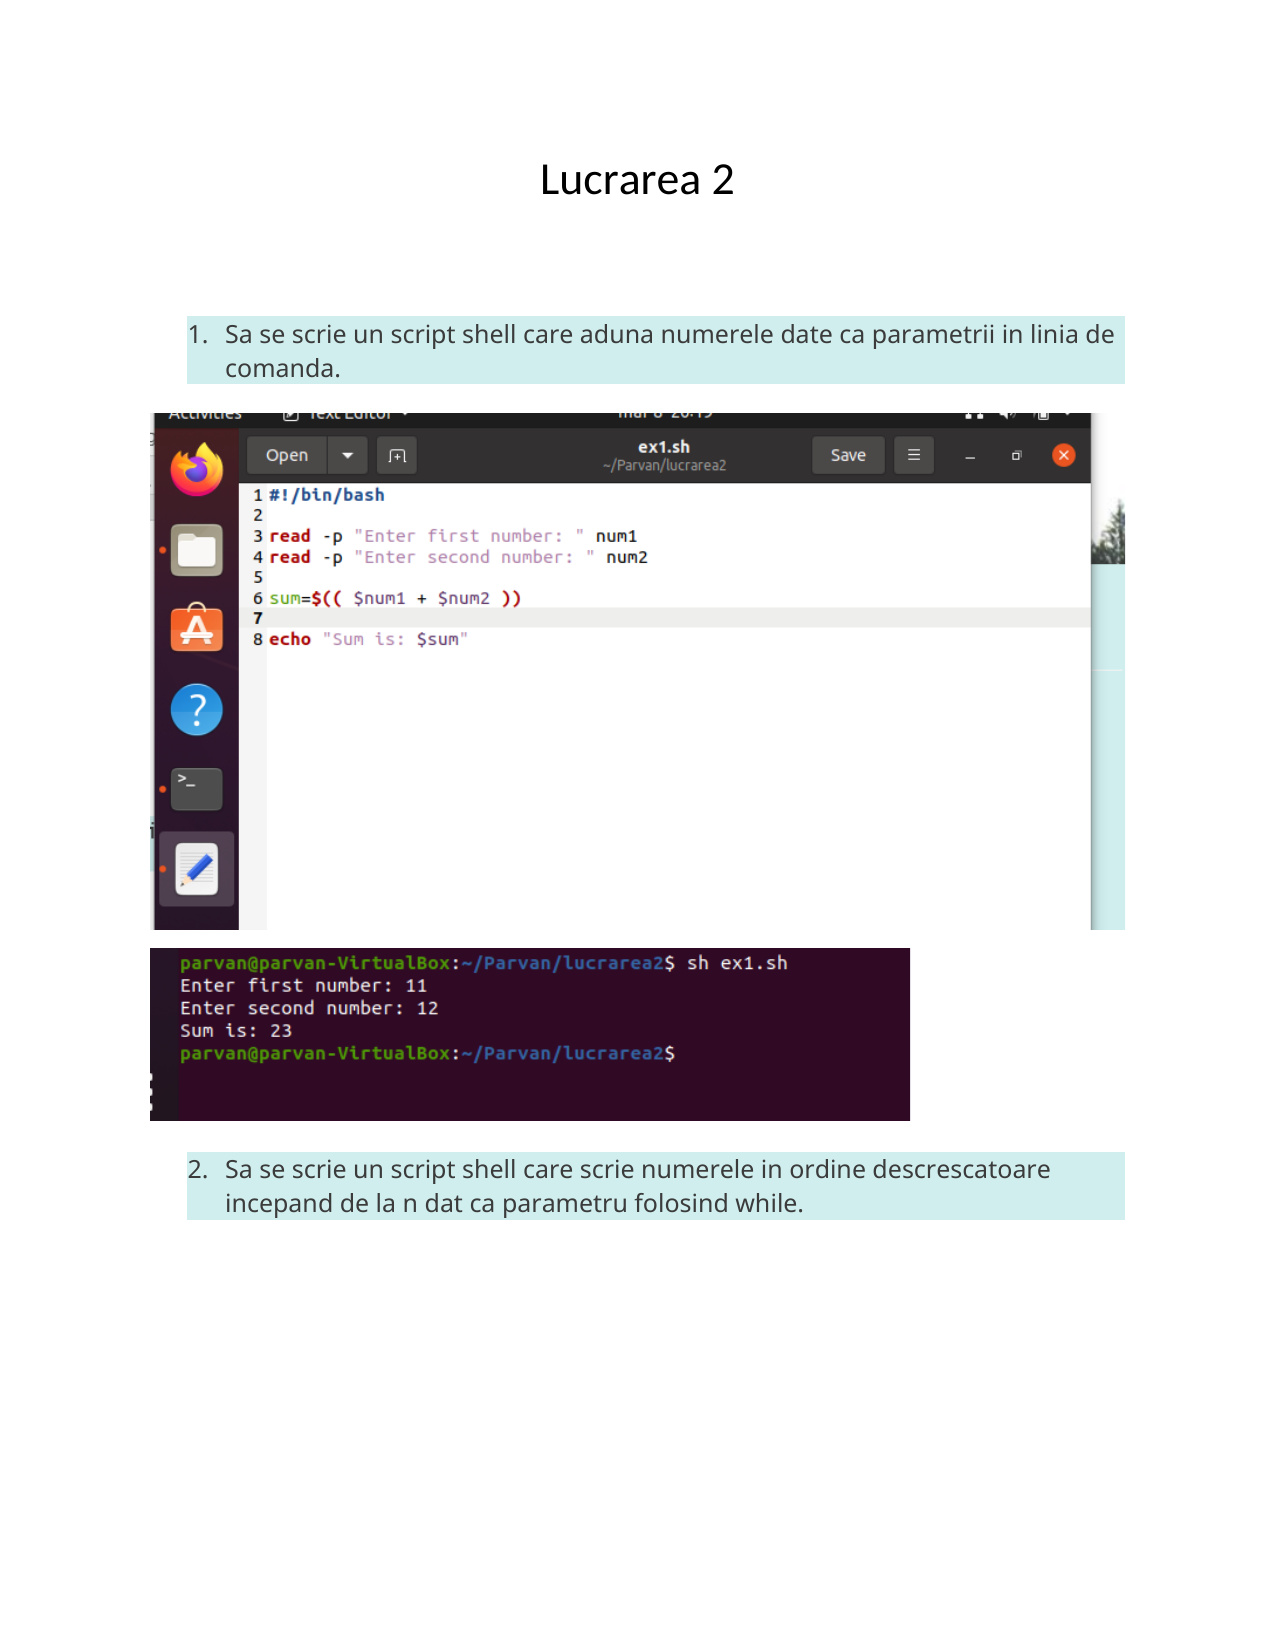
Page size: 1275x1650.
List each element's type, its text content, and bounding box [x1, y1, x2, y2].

list Sa se scrie un script shell care aduna numerele date ca parametrii in linia de comanda. [187, 316, 1125, 384]
list Sa se scrie un script shell care scrie numerele in ordine descrescatoare incepand de la n dat ca parametru folosind while. [187, 1152, 1125, 1220]
text Lucrarea 2 [150, 150, 1125, 206]
picture [150, 948, 911, 1121]
picture [150, 413, 1125, 930]
